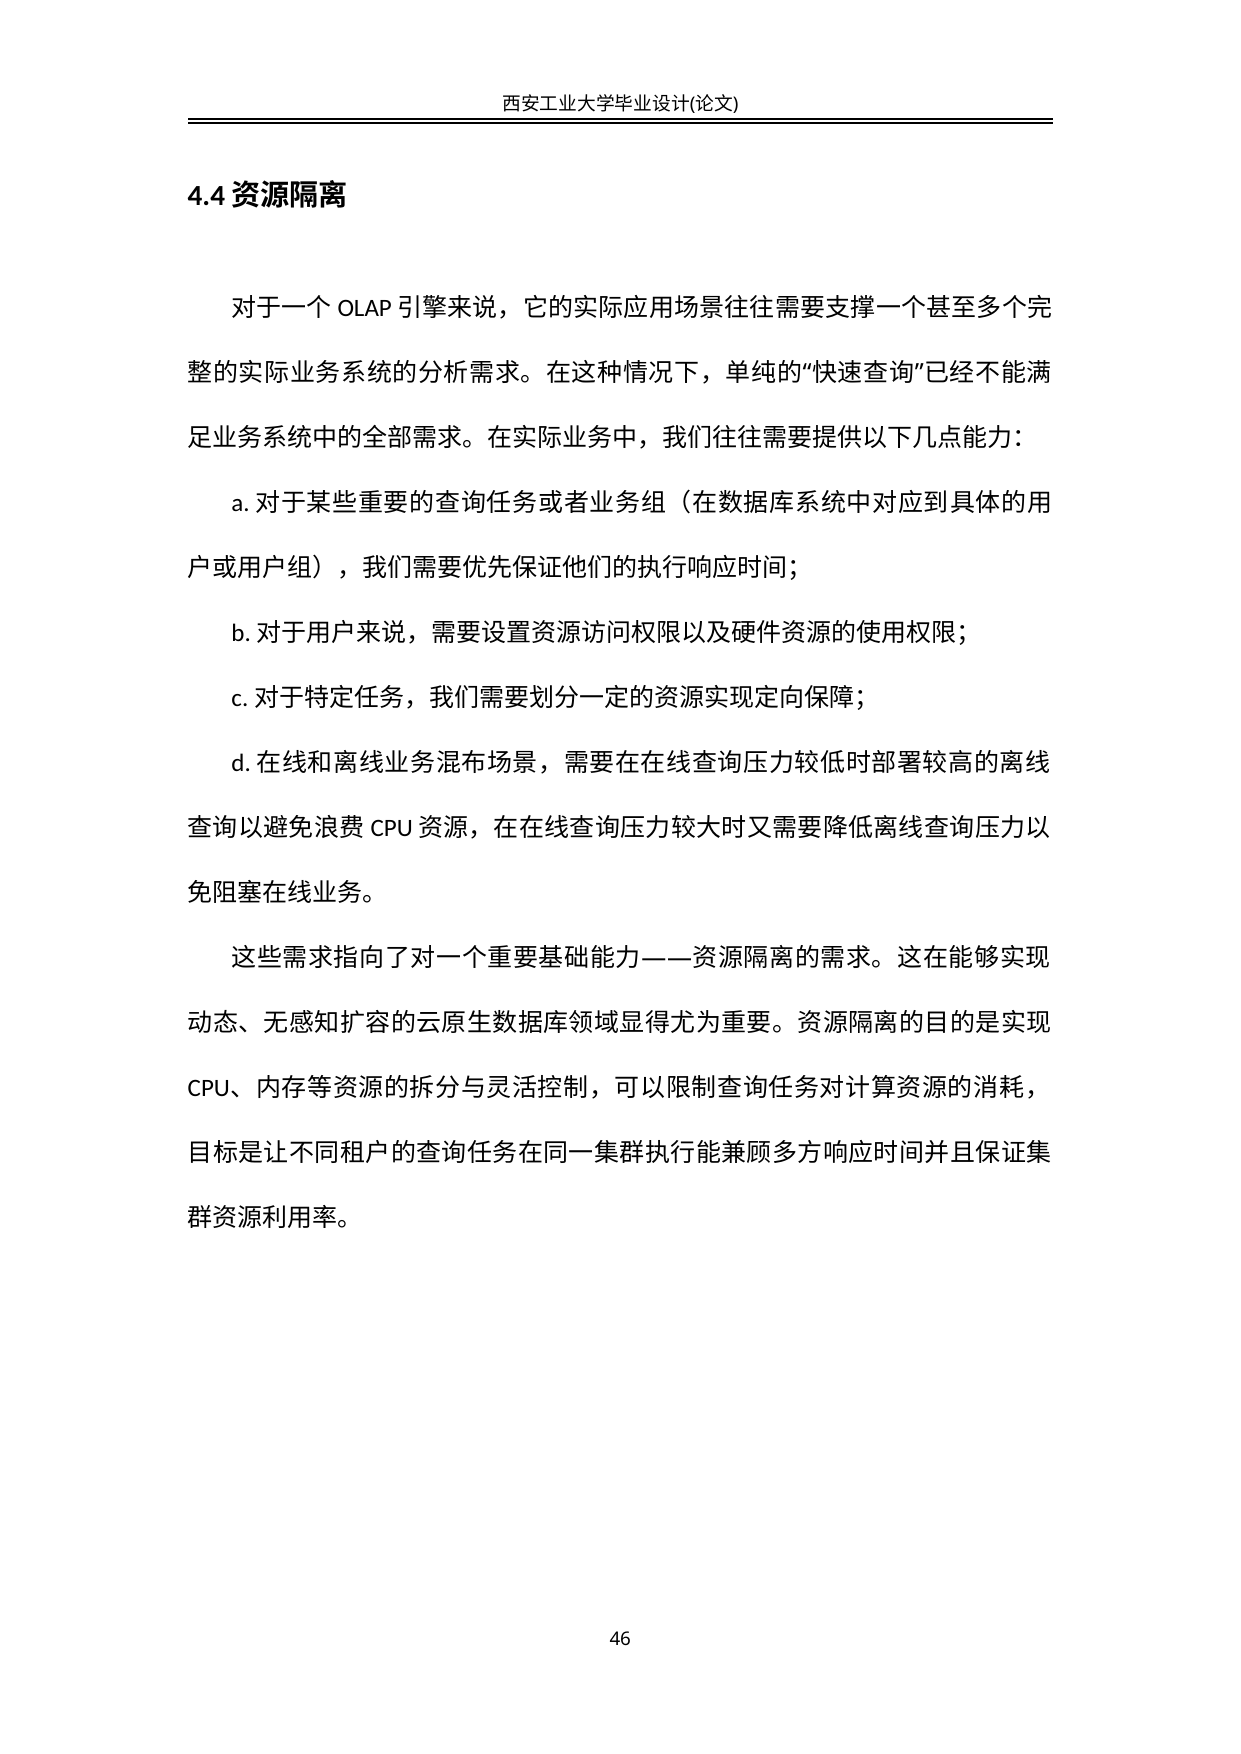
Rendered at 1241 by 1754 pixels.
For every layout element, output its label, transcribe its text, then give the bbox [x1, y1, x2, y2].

list 4.4资源隔离 [187, 162, 1053, 227]
list 对于特定任务，我们需要划分一定的资源实现定向保障； [187, 664, 1053, 729]
list 对于用户来说，需要设置资源访问权限以及硬件资源的使用权限； [187, 599, 1053, 664]
list 这些需求指向了对一个重要基础能力——资源隔离的需求。这在能够实现动态、无感知扩容的云原生数据库领域显得尤为重要。资源隔离的目的是实现CPU、内存等资源的拆分与灵活控制，可以限制查询任务对计算资源的消耗，目标是让不同租户的查询任务在同一集群执行能兼顾多方响应时间并且保证集群资源利用率。 [187, 924, 1053, 1249]
list 在线和离线业务混布场景，需要在在线查询压力较低时部署较高的离线查询以避免浪费CPU资源，在在线查询压力较大时又需要降低离线查询压力以免阻塞在线业务。 [187, 729, 1053, 924]
list 对于一个OLAP引擎来说，它的实际应用场景往往需要支撑一个甚至多个完整的实际业务系统的分析需求。在这种情况下，单纯的“快速查询”已经不能满足业务系统中的全部需求。在实际业务中，我们往往需要提供以下几点能力： [187, 274, 1053, 469]
list 对于某些重要的查询任务或者业务组（在数据库系统中对应到具体的用户或用户组），我们需要优先保证他们的执行响应时间； [187, 469, 1053, 599]
